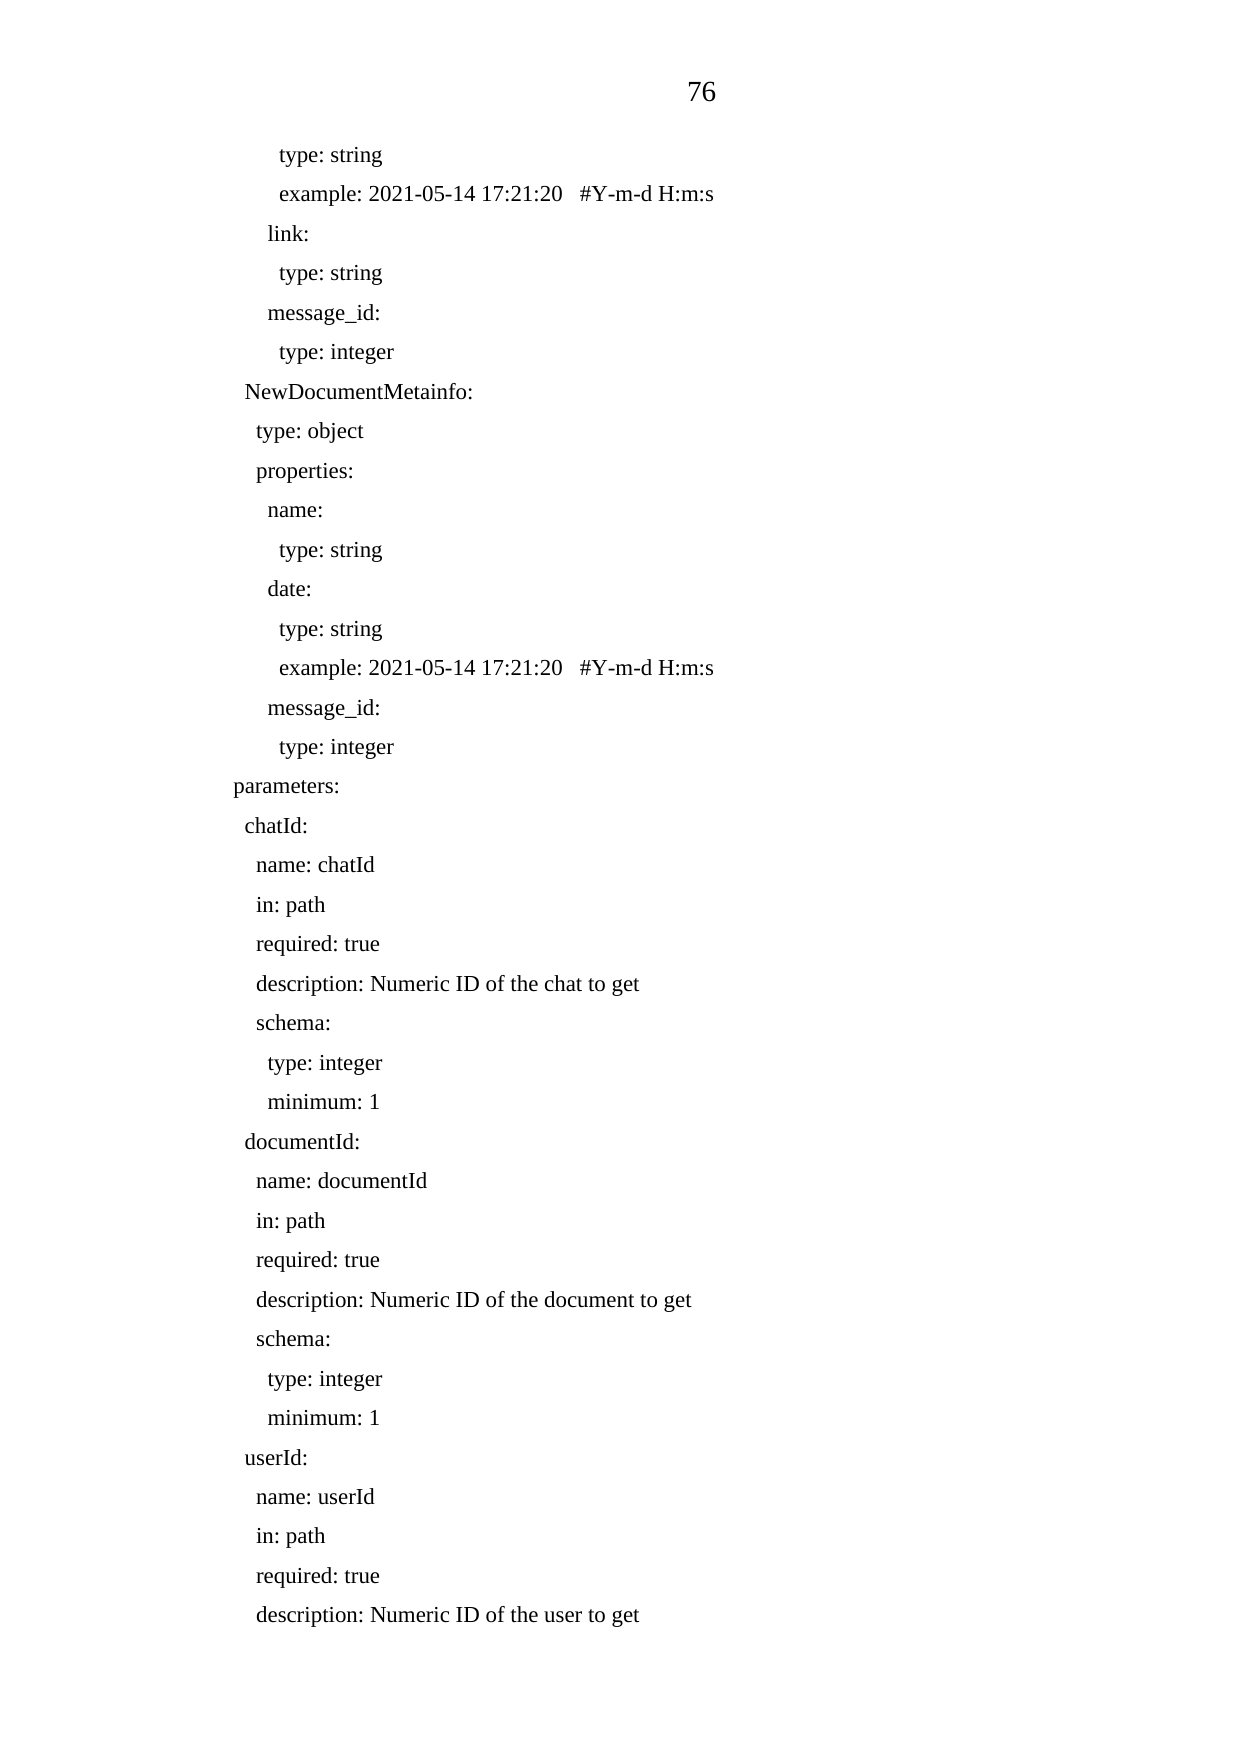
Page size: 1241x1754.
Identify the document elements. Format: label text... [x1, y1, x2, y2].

text name: userId [148, 1483, 1181, 1509]
text schema: [148, 1009, 1181, 1036]
text documentId: [148, 1128, 1181, 1154]
text required: true [148, 930, 1181, 957]
text example: 2021-05-14 17:21:20 #Y-m-d H:m:s [148, 180, 1181, 207]
text type: integer [148, 338, 1181, 364]
text date: [148, 575, 1181, 601]
text type: string [148, 614, 1181, 641]
text in: path [148, 891, 1181, 917]
text chatId: [148, 812, 1181, 838]
text minimum: 1 [148, 1404, 1181, 1431]
text in: path [148, 1207, 1181, 1233]
text description: Numeric ID of the user to get [148, 1602, 1181, 1628]
text type: integer [148, 1049, 1181, 1075]
text type: integer [148, 1365, 1181, 1391]
text example: 2021-05-14 17:21:20 #Y-m-d H:m:s [148, 654, 1181, 680]
text description: Numeric ID of the document to get [148, 1286, 1181, 1312]
text schema: [148, 1325, 1181, 1352]
text minimum: 1 [148, 1088, 1181, 1115]
text message_id: [148, 299, 1181, 325]
text NewDocumentMetainfo: [148, 378, 1181, 404]
text name: [148, 496, 1181, 522]
text name: documentId [148, 1167, 1181, 1194]
text message_id: [148, 693, 1181, 720]
text in: path [148, 1523, 1181, 1549]
text type: integer [148, 733, 1181, 759]
text required: true [148, 1562, 1181, 1588]
text type: object [148, 417, 1181, 443]
text parameters: [148, 772, 1181, 799]
text link: [148, 220, 1181, 246]
text type: string [148, 259, 1181, 286]
text name: chatId [148, 851, 1181, 878]
text type: string [148, 141, 1181, 167]
text userId: [148, 1444, 1181, 1470]
text properties: [148, 457, 1181, 483]
text type: string [148, 536, 1181, 562]
text description: Numeric ID of the chat to get [148, 970, 1181, 996]
text required: true [148, 1246, 1181, 1273]
